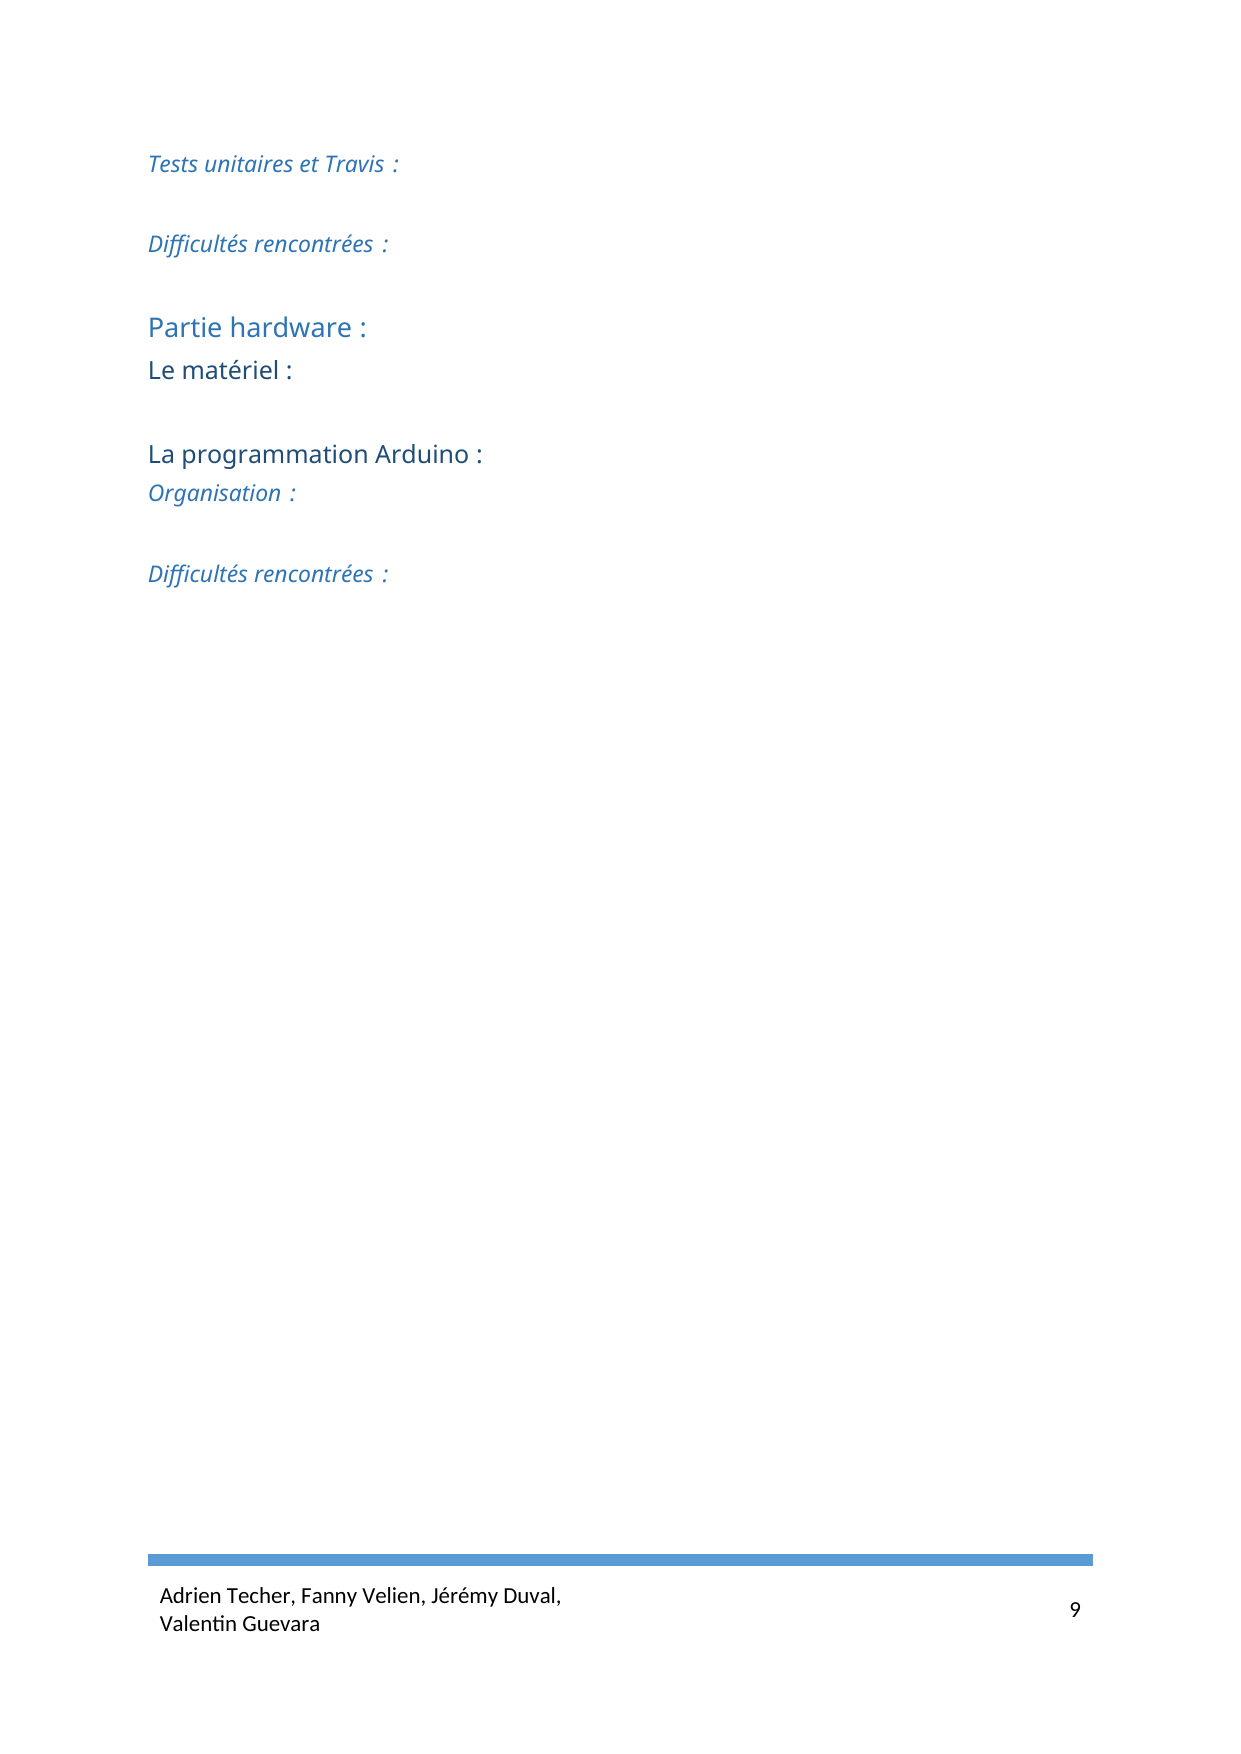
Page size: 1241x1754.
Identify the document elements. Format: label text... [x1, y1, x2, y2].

subtitle La programmation Arduino : [148, 436, 1093, 471]
subtitle Difficultés rencontrées : [148, 228, 1093, 259]
subtitle Partie hardware : [148, 309, 1093, 346]
subtitle Organisation : [148, 477, 1093, 509]
subtitle Tests unitaires et Travis : [148, 148, 1093, 179]
subtitle Le matériel : [148, 353, 1093, 387]
subtitle Difficultés rencontrées : [148, 558, 1093, 589]
